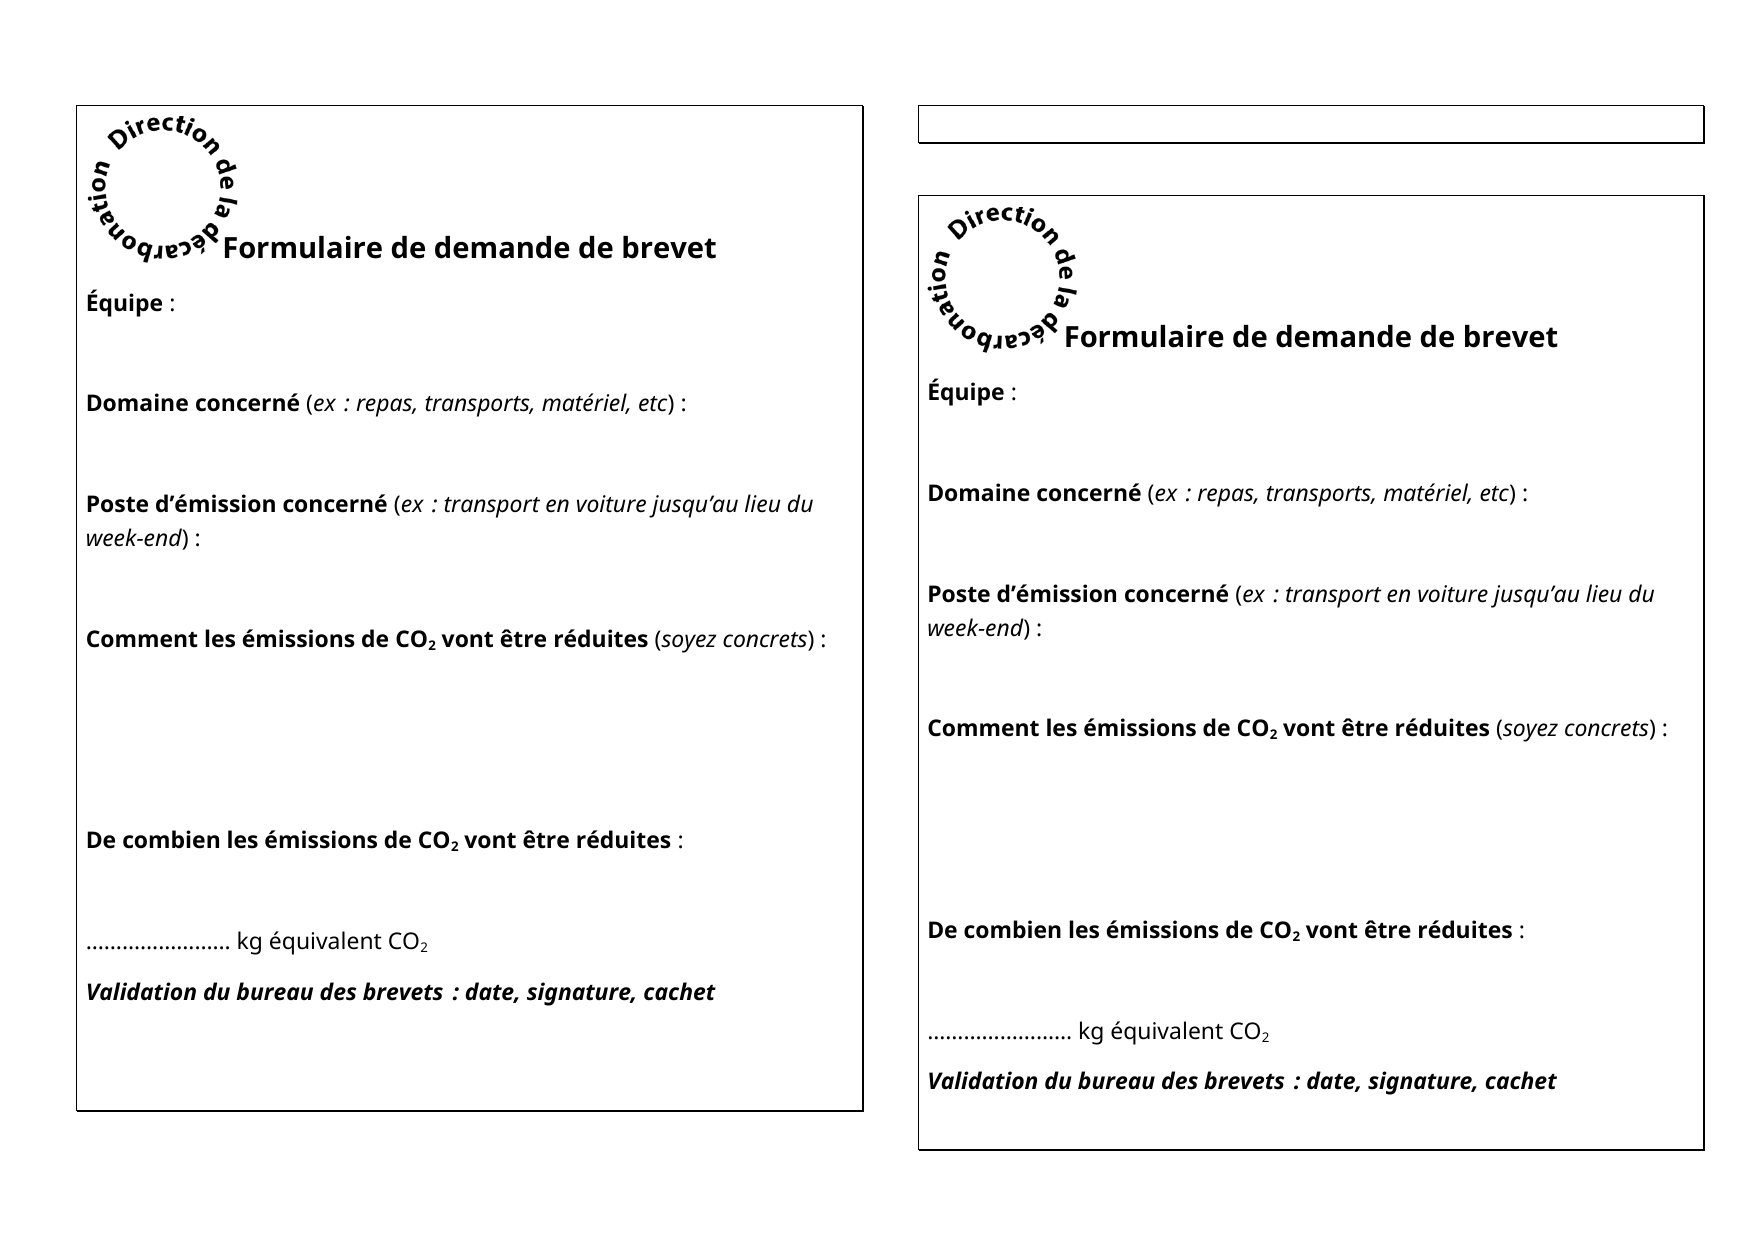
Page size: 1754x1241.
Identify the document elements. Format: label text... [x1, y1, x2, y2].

text Poste d’émission concerné (ex : transport en voiture jusqu’au lieu du week-end) : [77, 485, 862, 553]
text Comment les émissions de CO2 vont être réduites (soyez concrets) : [919, 709, 1703, 744]
text …………………… kg équivalent CO2 [77, 922, 862, 957]
picture [87, 116, 238, 263]
text Domaine concerné (ex : repas, transports, matériel, etc) : [919, 474, 1703, 508]
text Comment les émissions de CO2 vont être réduites (soyez concrets) : [77, 620, 862, 654]
text …………………… kg équivalent CO2 [919, 1012, 1703, 1046]
text Équipe : [919, 373, 1703, 407]
picture [927, 207, 1077, 353]
text Poste d’émission concerné (ex : transport en voiture jusqu’au lieu du week-end) : [919, 575, 1703, 643]
text Validation du bureau des brevets : date, signature, cachet [77, 973, 862, 1007]
text De combien les émissions de CO2 vont être réduites : [77, 821, 862, 856]
text Formulaire de demande de brevet [919, 313, 1703, 356]
text De combien les émissions de CO2 vont être réduites : [919, 911, 1703, 945]
text Formulaire de demande de brevet [77, 224, 862, 267]
text Équipe : [77, 283, 862, 318]
text Validation du bureau des brevets : date, signature, cachet [919, 1062, 1703, 1097]
text Domaine concerné (ex : repas, transports, matériel, etc) : [77, 384, 862, 419]
